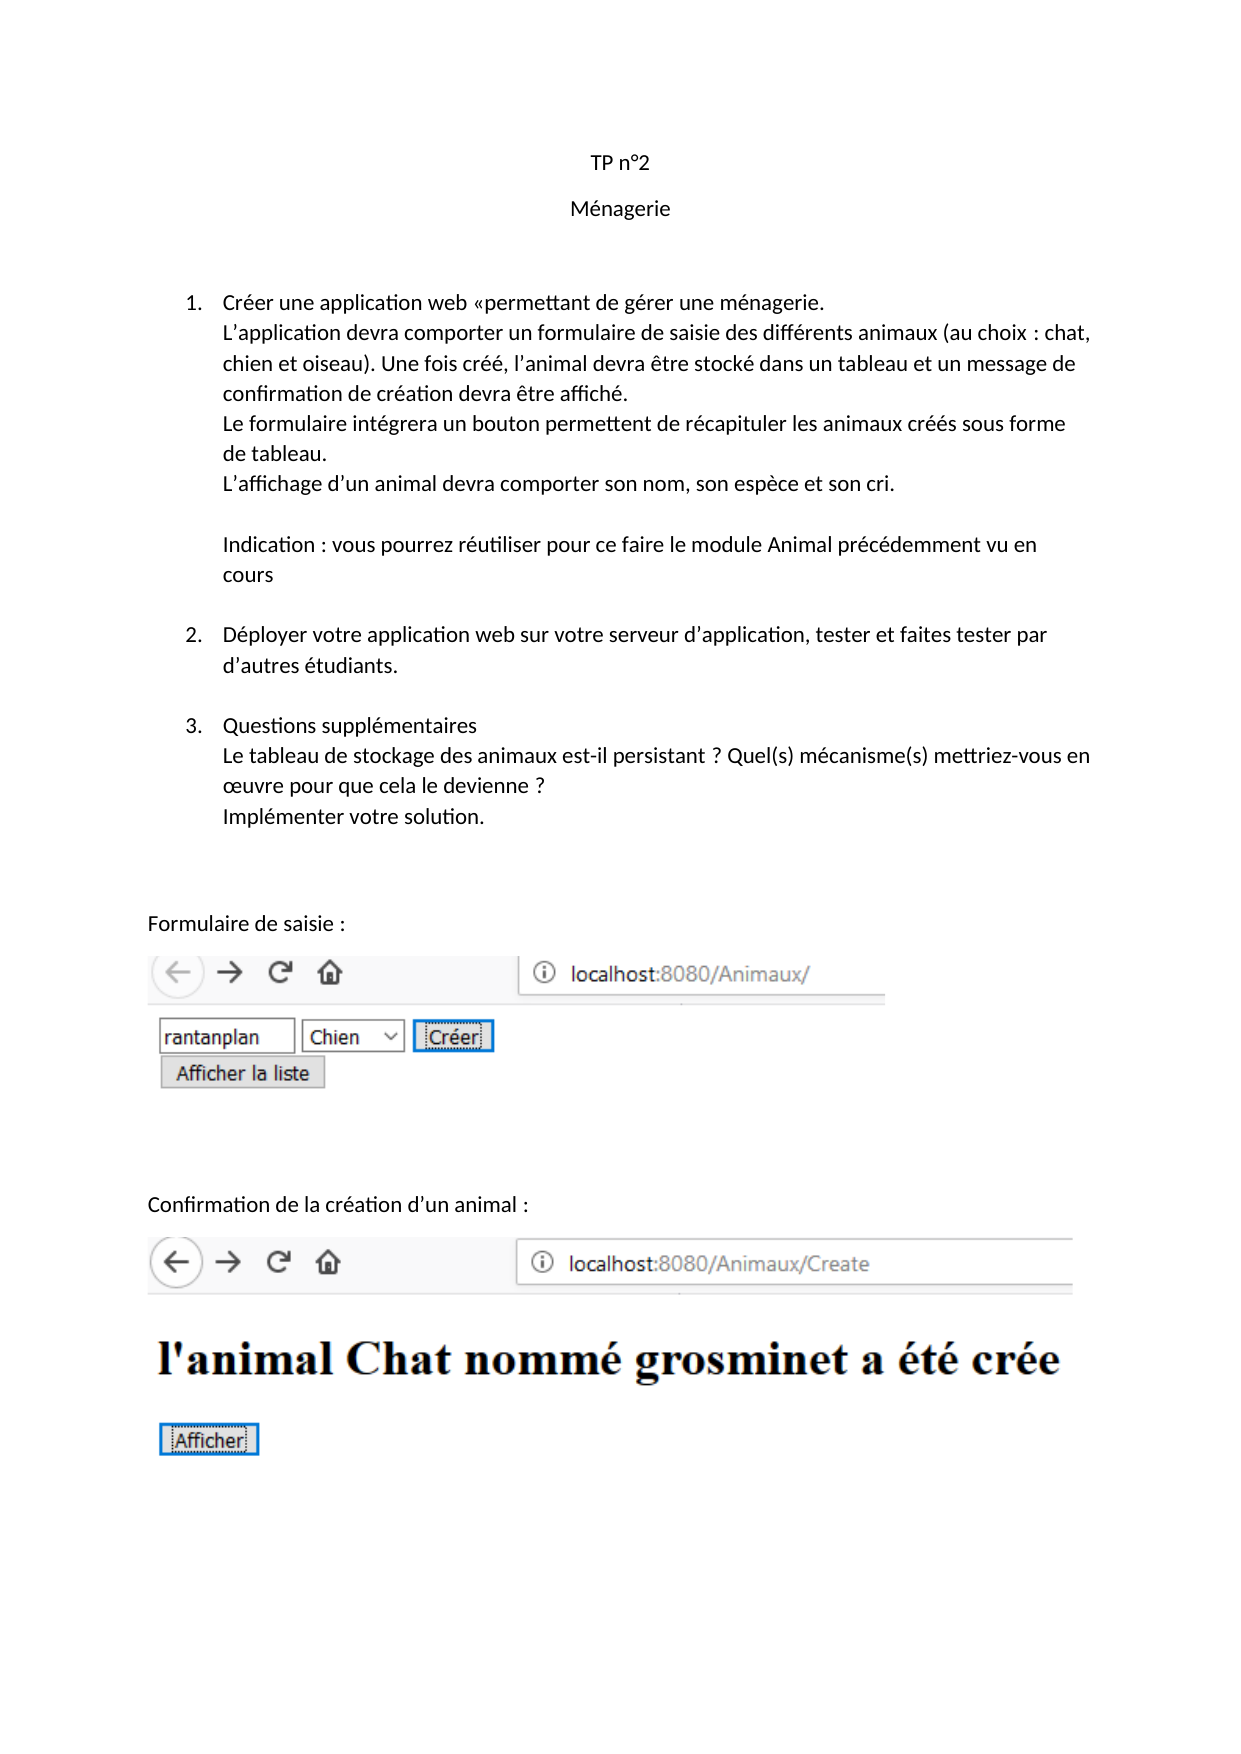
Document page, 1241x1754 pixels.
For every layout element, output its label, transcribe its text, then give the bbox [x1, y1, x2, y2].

text Formulaire de saisie : [148, 909, 1093, 937]
list Questions supplémentaires [185, 711, 1093, 739]
picture [147, 956, 885, 1172]
list Le tableau de stockage des animaux est-il persistant ? Quel(s) mécanisme(s) mettriez-vous en œuvre pour que cela le devienne ? [223, 741, 1093, 799]
list Créer une application web «permettant de gérer une ménagerie. L’application devra comporter un formulaire de saisie des différents animaux (au choix : chat, chien et oiseau). Une fois créé, l’animal devra être stocké dans un tableau et un message de confirmation de création devra être affiché. Le formulaire intégrera un bouton permettent de récapituler les animaux créés sous forme de tableau. L’affichage d’un animal devra comporter son nom, son espèce et son cri. Indication : vous pourrez réutiliser pour ce faire le module Animal précédemment vu en cours [185, 288, 1093, 618]
text Confirmation de la création d’un animal : [148, 1190, 1093, 1218]
text Ménagerie [148, 194, 1093, 222]
text TP n°2 [148, 148, 1093, 176]
picture [147, 1237, 1073, 1531]
list Déployer votre application web sur votre serveur d’application, tester et faites tester par d’autres étudiants. [185, 621, 1093, 709]
list Implémenter votre solution. [223, 802, 1093, 890]
